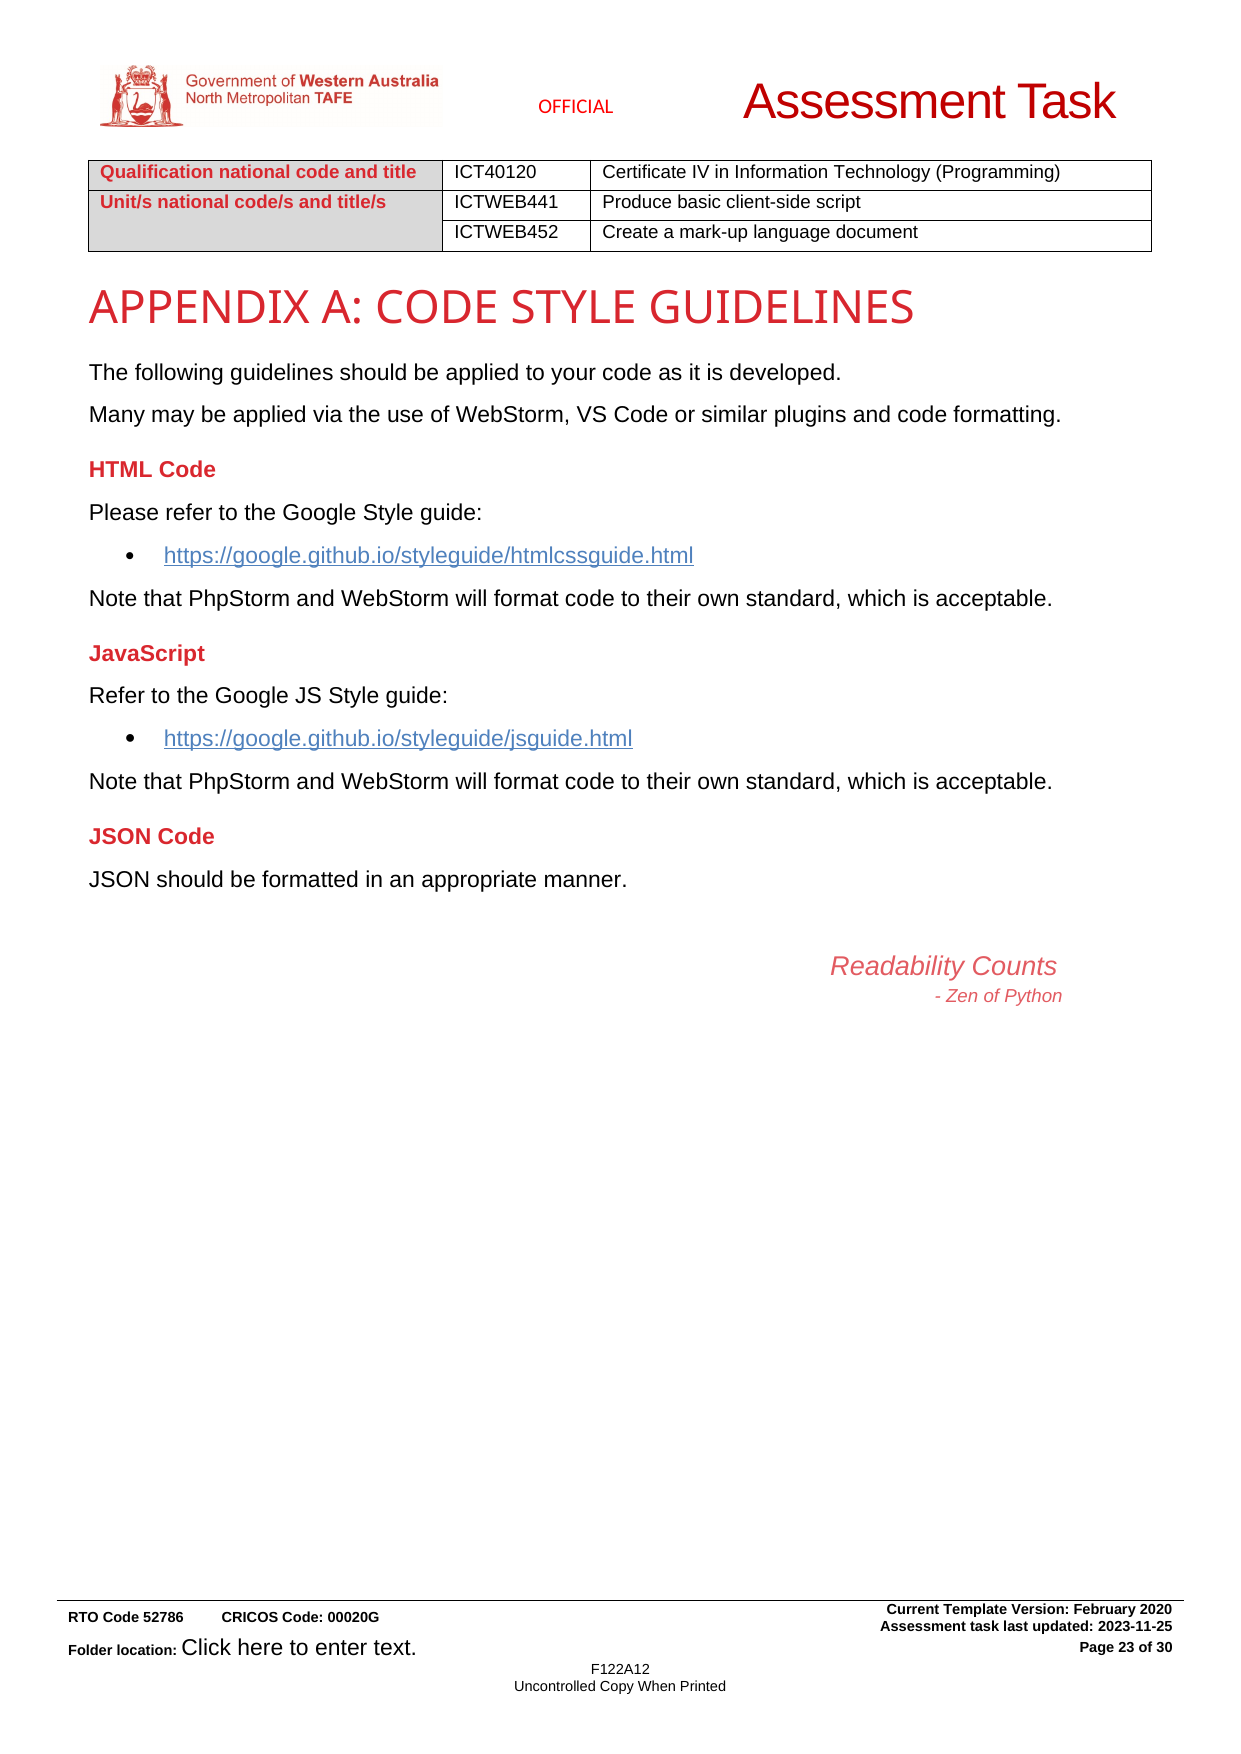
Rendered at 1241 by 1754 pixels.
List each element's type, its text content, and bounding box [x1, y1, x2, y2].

list https://google.github.io/styleguide/jsguide.html [126, 725, 1152, 752]
text Note that PhpStorm and WebStorm will format code to their own standard, which is acceptable. [89, 584, 1152, 611]
text Readability Counts - Zen of Python [178, 950, 1062, 1006]
text JSON should be formatted in an appropriate manner. [89, 866, 1152, 892]
text Please refer to the Google Style guide: [89, 499, 1152, 526]
subtitle JavaScript [89, 640, 1152, 666]
picture [100, 65, 443, 127]
subtitle Appendix A: Code Style Guidelines [89, 274, 1152, 337]
text The following guidelines should be applied to your code as it is developed. [89, 358, 1152, 385]
text Refer to the Google JS Style guide: [89, 682, 1152, 709]
subtitle HTML Code [89, 456, 1152, 483]
text Note that PhpStorm and WebStorm will format code to their own standard, which is acceptable. [89, 768, 1152, 794]
subtitle JSON Code [89, 823, 1152, 849]
list https://google.github.io/styleguide/htmlcssguide.html [126, 542, 1152, 568]
text Many may be applied via the use of WebStorm, VS Code or similar plugins and code formatting. [89, 401, 1152, 428]
